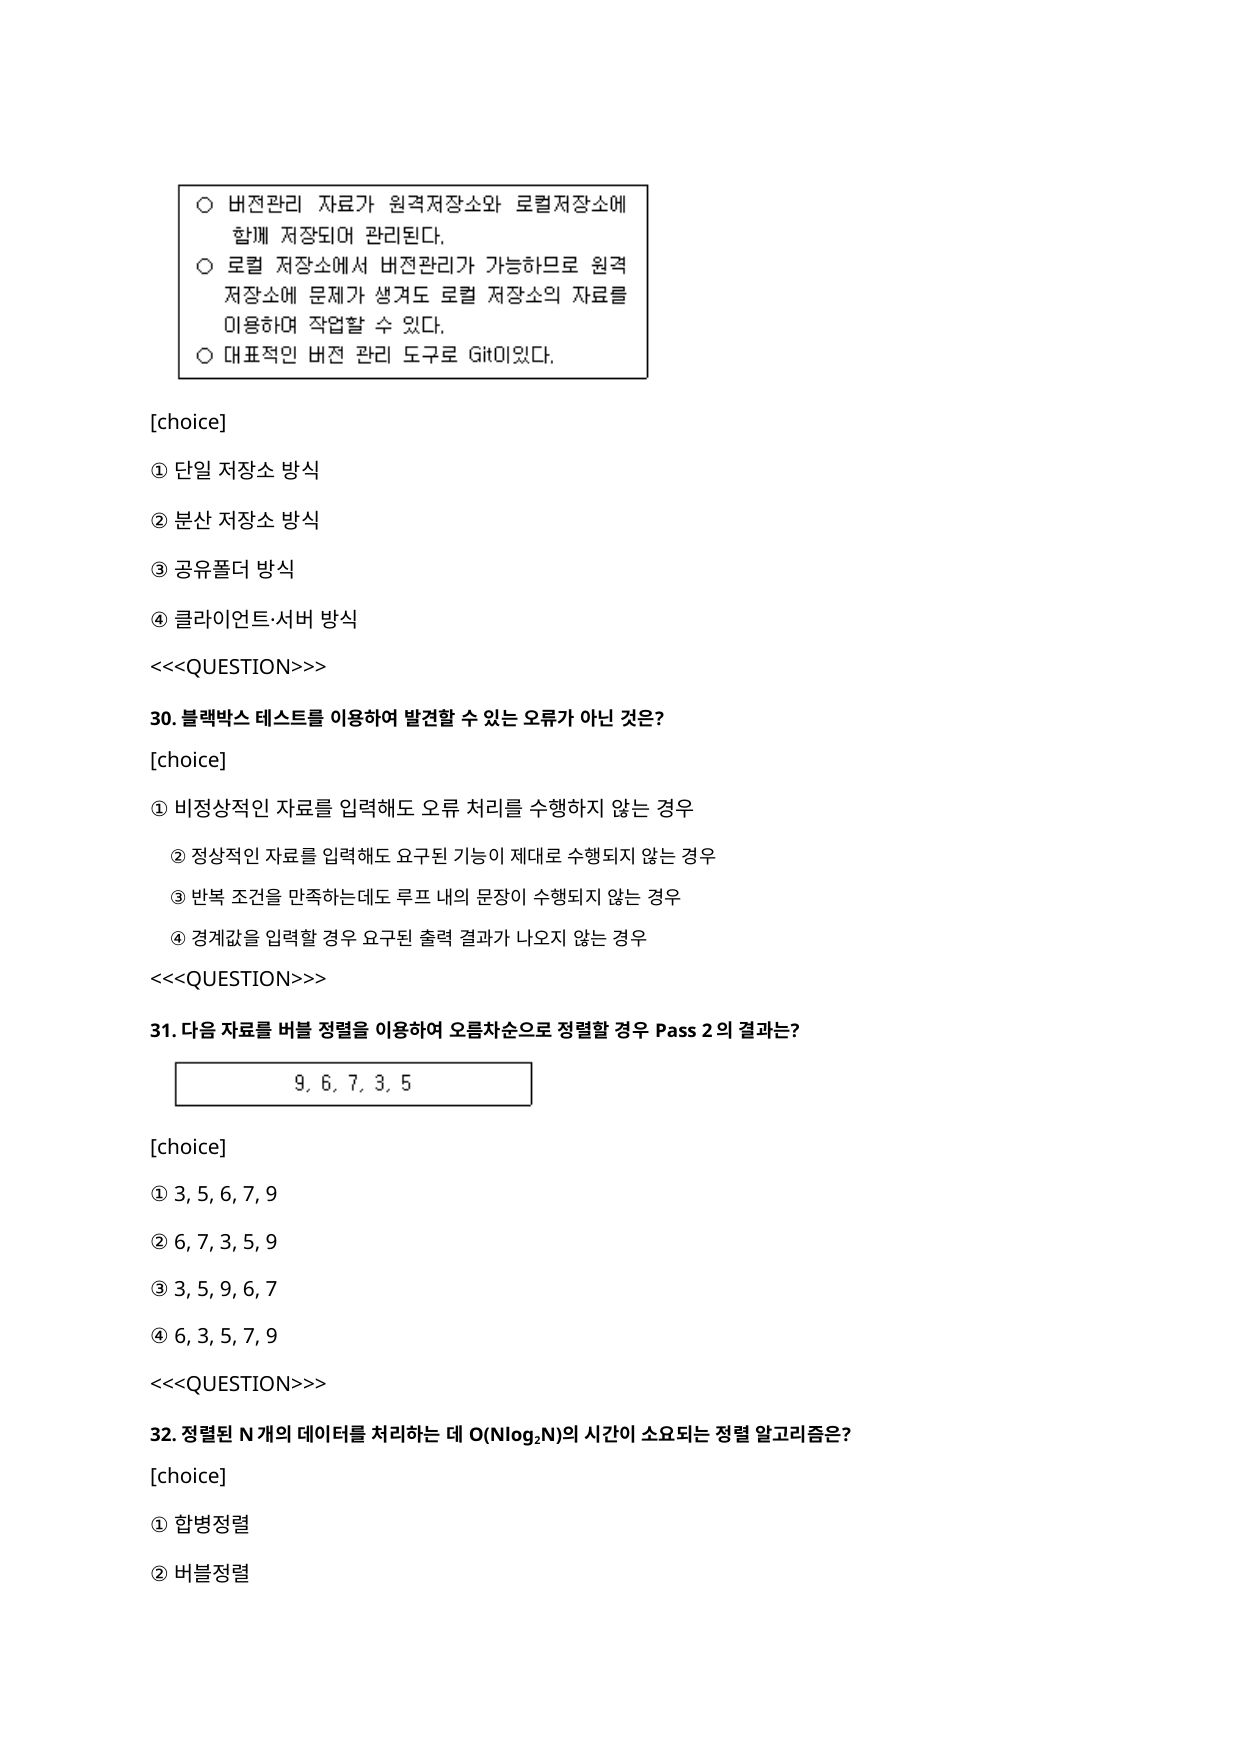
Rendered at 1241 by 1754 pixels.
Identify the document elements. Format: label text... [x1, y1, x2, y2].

text ① 단일 저장소 방식 [150, 455, 1090, 485]
text 30. 블랙박스 테스트를 이용하여 발견할 수 있는 오류가 아닌 것은? [150, 704, 1090, 731]
text ① 3, 5, 6, 7, 9 [150, 1179, 1090, 1208]
text [choice] [150, 1132, 1090, 1161]
text 31. 다음 자료를 버블 정렬을 이용하여 오름차순으로 정렬할 경우 Pass 2의 결과는? [150, 1016, 1090, 1043]
text [choice] [150, 1461, 1090, 1489]
text ② 정상적인 자료를 입력해도 요구된 기능이 제대로 수행되지 않는 경우 [150, 841, 1090, 868]
text ③ 공유폴더 방식 [150, 553, 1090, 584]
text ① 합병정렬 [150, 1508, 1090, 1539]
text ② 분산 저장소 방식 [150, 504, 1090, 534]
text ① 비정상적인 자료를 입력해도 오류 처리를 수행하지 않는 경우 [150, 792, 1090, 822]
picture [169, 1056, 542, 1113]
text 32. 정렬된 N개의 데이터를 처리하는 데 O(Nlog2N)의 시간이 소요되는 정렬 알고리즘은? [150, 1420, 1090, 1447]
text <<<QUESTION>>> [150, 1369, 1090, 1397]
text ③ 3, 5, 9, 6, 7 [150, 1274, 1090, 1302]
text [choice] [150, 745, 1090, 773]
text <<<QUESTION>>> [150, 652, 1090, 681]
text ③ 반복 조건을 만족하는데도 루프 내의 문장이 수행되지 않는 경우 [150, 882, 1090, 909]
text ④ 6, 3, 5, 7, 9 [150, 1321, 1090, 1350]
text <<<QUESTION>>> [150, 964, 1090, 993]
picture [169, 177, 658, 389]
text ② 6, 7, 3, 5, 9 [150, 1227, 1090, 1255]
text ④ 경계값을 입력할 경우 요구된 출력 결과가 나오지 않는 경우 [150, 923, 1090, 950]
text ② 버블정렬 [150, 1558, 1090, 1588]
text [choice] [150, 407, 1090, 436]
text ④ 클라이언트·서버 방식 [150, 603, 1090, 633]
